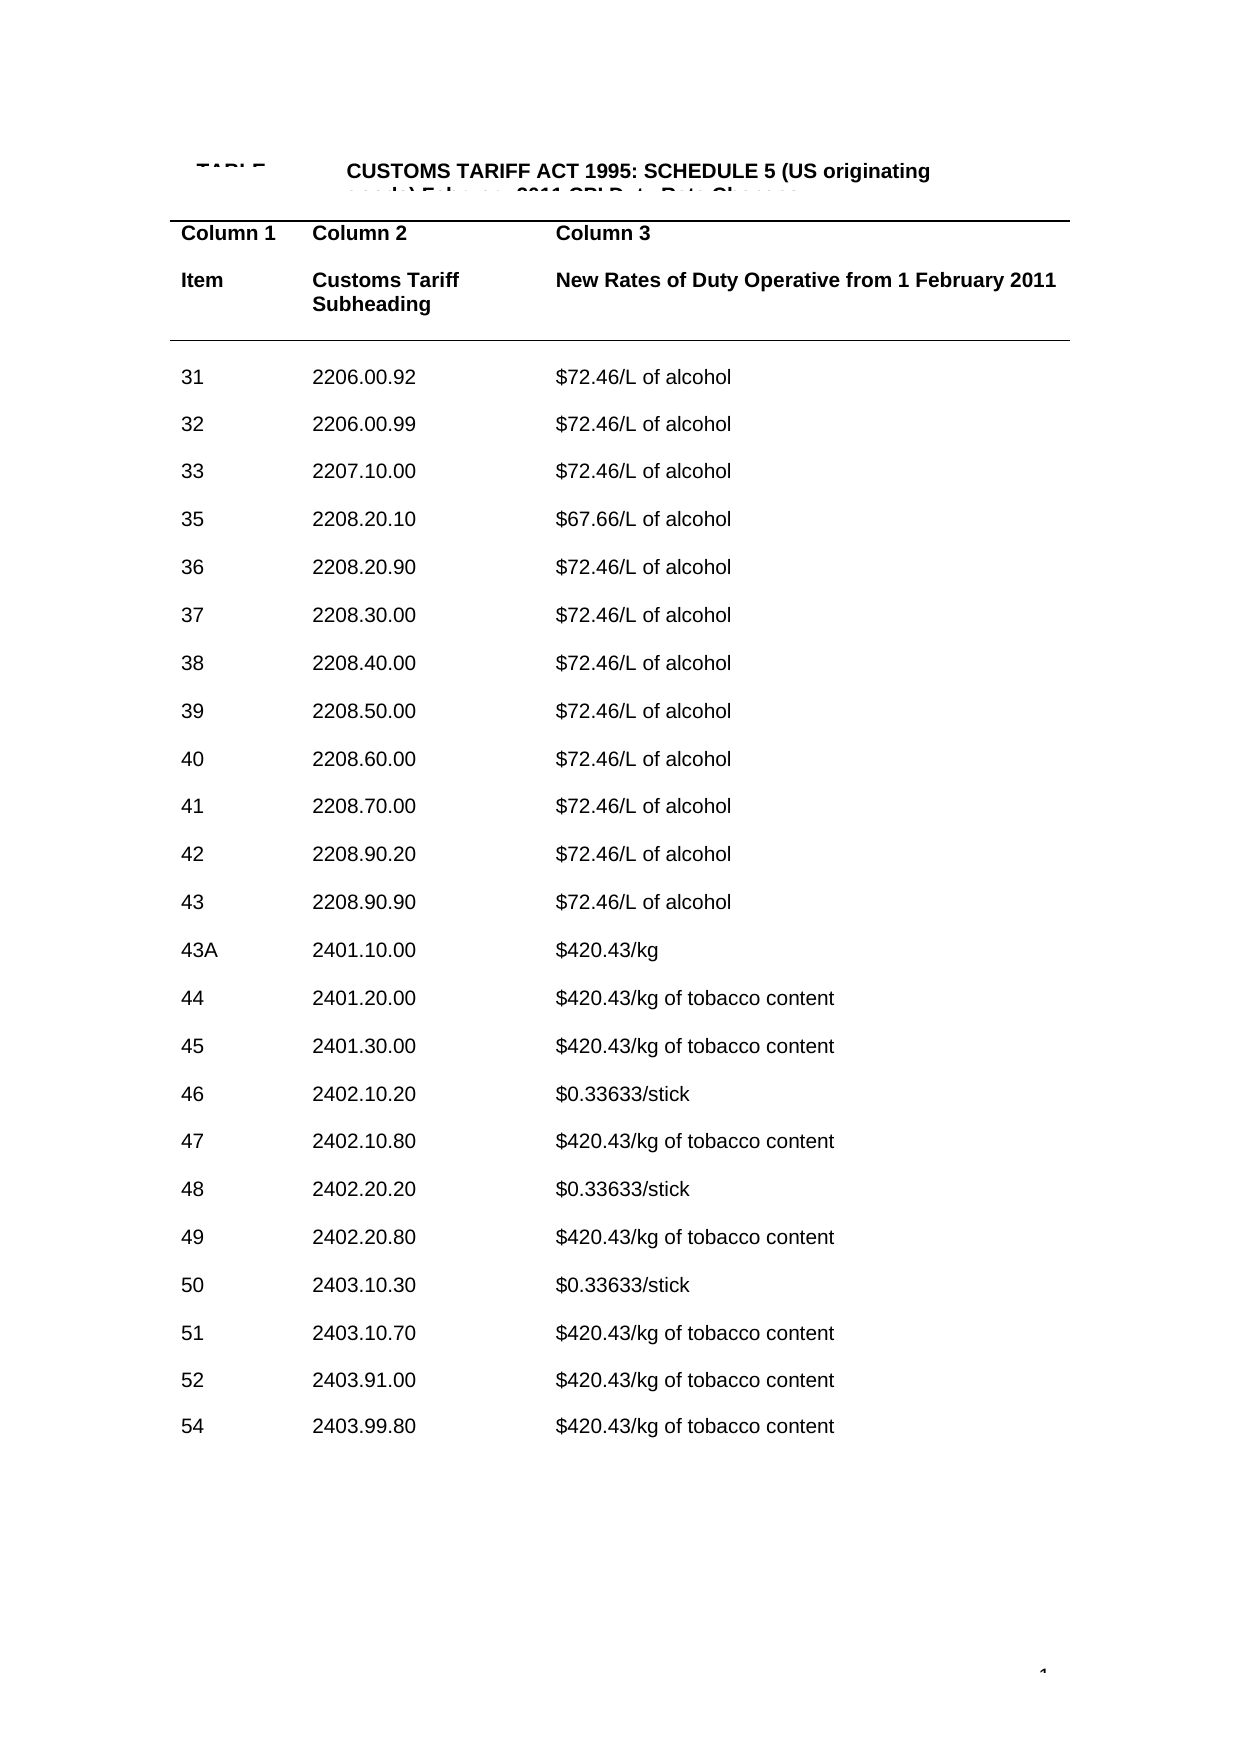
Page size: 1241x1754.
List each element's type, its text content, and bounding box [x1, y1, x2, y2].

table_cell $67.66/L of alcohol [507, 496, 1069, 543]
table_cell 37 [170, 591, 294, 639]
table_cell $72.46/L of alcohol [507, 878, 1069, 926]
table_cell $420.43/kg of tobacco content [507, 1022, 1069, 1070]
table_header Column 1 [170, 222, 294, 256]
table_cell 2401.30.00 [294, 1022, 507, 1070]
table_cell 49 [170, 1213, 294, 1261]
table_cell 2402.20.20 [294, 1165, 507, 1213]
table_cell New Rates of Duty Operative from 1 February 2011 [507, 256, 1069, 340]
table_cell 2206.00.92 [294, 341, 507, 400]
table_cell 50 [170, 1261, 294, 1309]
table_cell 51 [170, 1309, 294, 1357]
table_cell 2403.10.70 [294, 1309, 507, 1357]
table_cell $420.43/kg of tobacco content [507, 1213, 1069, 1261]
table_cell 39 [170, 687, 294, 735]
table_cell 2402.10.20 [294, 1070, 507, 1118]
table_cell 35 [170, 496, 294, 543]
table_cell 2402.20.80 [294, 1213, 507, 1261]
table_cell Item [170, 256, 294, 340]
table_cell 46 [170, 1070, 294, 1118]
table_cell 2402.10.80 [294, 1118, 507, 1165]
table_cell 36 [170, 544, 294, 591]
table_cell $72.46/L of alcohol [507, 735, 1069, 783]
table_cell 33 [170, 448, 294, 496]
table_cell 2208.50.00 [294, 687, 507, 735]
table_cell $420.43/kg of tobacco content [507, 1118, 1069, 1165]
table_cell 2206.00.99 [294, 400, 507, 448]
table_cell 2208.70.00 [294, 783, 507, 831]
table_cell 2401.20.00 [294, 974, 507, 1022]
table_cell $72.46/L of alcohol [507, 448, 1069, 496]
table_cell $0.33633/stick [507, 1165, 1069, 1213]
table_cell 41 [170, 783, 294, 831]
table_cell $420.43/kg [507, 926, 1069, 974]
table_cell $420.43/kg of tobacco content [507, 974, 1069, 1022]
table_cell 44 [170, 974, 294, 1022]
table_cell 48 [170, 1165, 294, 1213]
table_cell 2403.99.80 [294, 1405, 507, 1440]
table_cell 32 [170, 400, 294, 448]
table_cell $420.43/kg of tobacco content [507, 1357, 1069, 1404]
table_header Column 3 [507, 222, 1069, 256]
table_cell 2208.60.00 [294, 735, 507, 783]
table_cell 2208.20.90 [294, 544, 507, 591]
table_cell 2208.90.90 [294, 878, 507, 926]
table_cell 2208.20.10 [294, 496, 507, 543]
table_cell $0.33633/stick [507, 1070, 1069, 1118]
table_cell 2208.40.00 [294, 639, 507, 687]
table_cell 2403.91.00 [294, 1357, 507, 1404]
table_cell $72.46/L of alcohol [507, 400, 1069, 448]
table_cell $72.46/L of alcohol [507, 831, 1069, 878]
table_cell $72.46/L of alcohol [507, 591, 1069, 639]
table_cell $0.33633/stick [507, 1261, 1069, 1309]
table_cell Customs Tariff Subheading [294, 256, 507, 340]
table_header Column 2 [294, 222, 507, 256]
table_cell 43 [170, 878, 294, 926]
table_cell 54 [170, 1405, 294, 1440]
table_cell $420.43/kg of tobacco content [507, 1309, 1069, 1357]
table_cell 31 [170, 341, 294, 400]
table_cell 2208.30.00 [294, 591, 507, 639]
table_cell 2403.10.30 [294, 1261, 507, 1309]
table_cell 2208.90.20 [294, 831, 507, 878]
table_cell $72.46/L of alcohol [507, 341, 1069, 400]
table_cell 2207.10.00 [294, 448, 507, 496]
table_cell $420.43/kg of tobacco content [507, 1405, 1069, 1440]
table_cell $72.46/L of alcohol [507, 639, 1069, 687]
table_cell 52 [170, 1357, 294, 1404]
table_cell $72.46/L of alcohol [507, 544, 1069, 591]
table_cell 47 [170, 1118, 294, 1165]
table_cell 38 [170, 639, 294, 687]
table_cell 2401.10.00 [294, 926, 507, 974]
table_cell 43A [170, 926, 294, 974]
table_cell 45 [170, 1022, 294, 1070]
table_cell $72.46/L of alcohol [507, 783, 1069, 831]
table_cell 40 [170, 735, 294, 783]
table_cell 42 [170, 831, 294, 878]
table_cell $72.46/L of alcohol [507, 687, 1069, 735]
